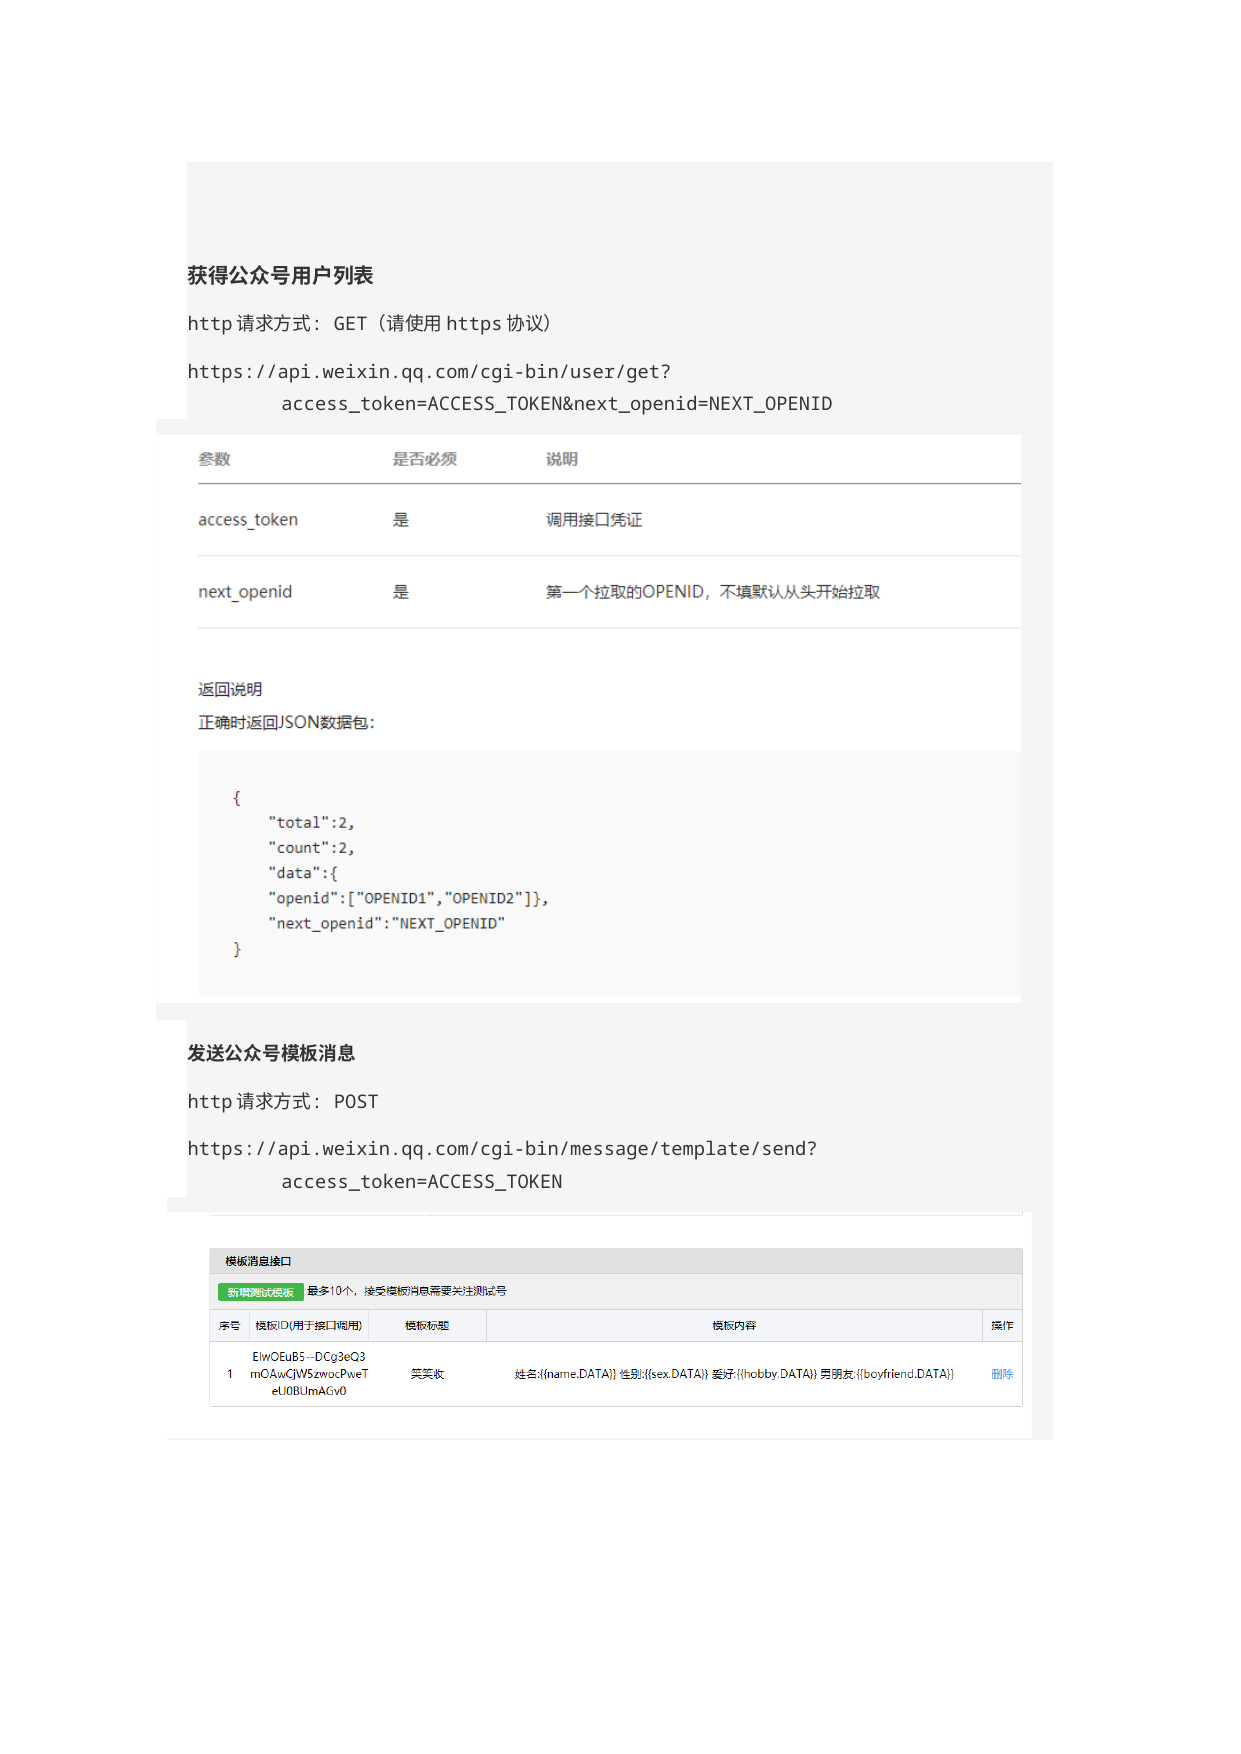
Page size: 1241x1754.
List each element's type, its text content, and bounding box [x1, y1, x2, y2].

text 获得公众号用户列表 [187, 258, 1053, 291]
picture [156, 435, 1021, 1003]
text 发送公众号模板消息 [187, 1036, 1053, 1068]
picture [166, 1212, 1032, 1438]
text http请求方式: GET（请使用https协议） [187, 306, 1053, 339]
text https://api.weixin.qq.com/cgi-bin/user/get?access_token=ACCESS_TOKEN&next_openid=NEXT_OPENID [187, 354, 1053, 419]
text https://api.weixin.qq.com/cgi-bin/message/template/send?access_token=ACCESS_TOKEN [187, 1132, 1053, 1197]
text http请求方式: POST [187, 1084, 1053, 1116]
